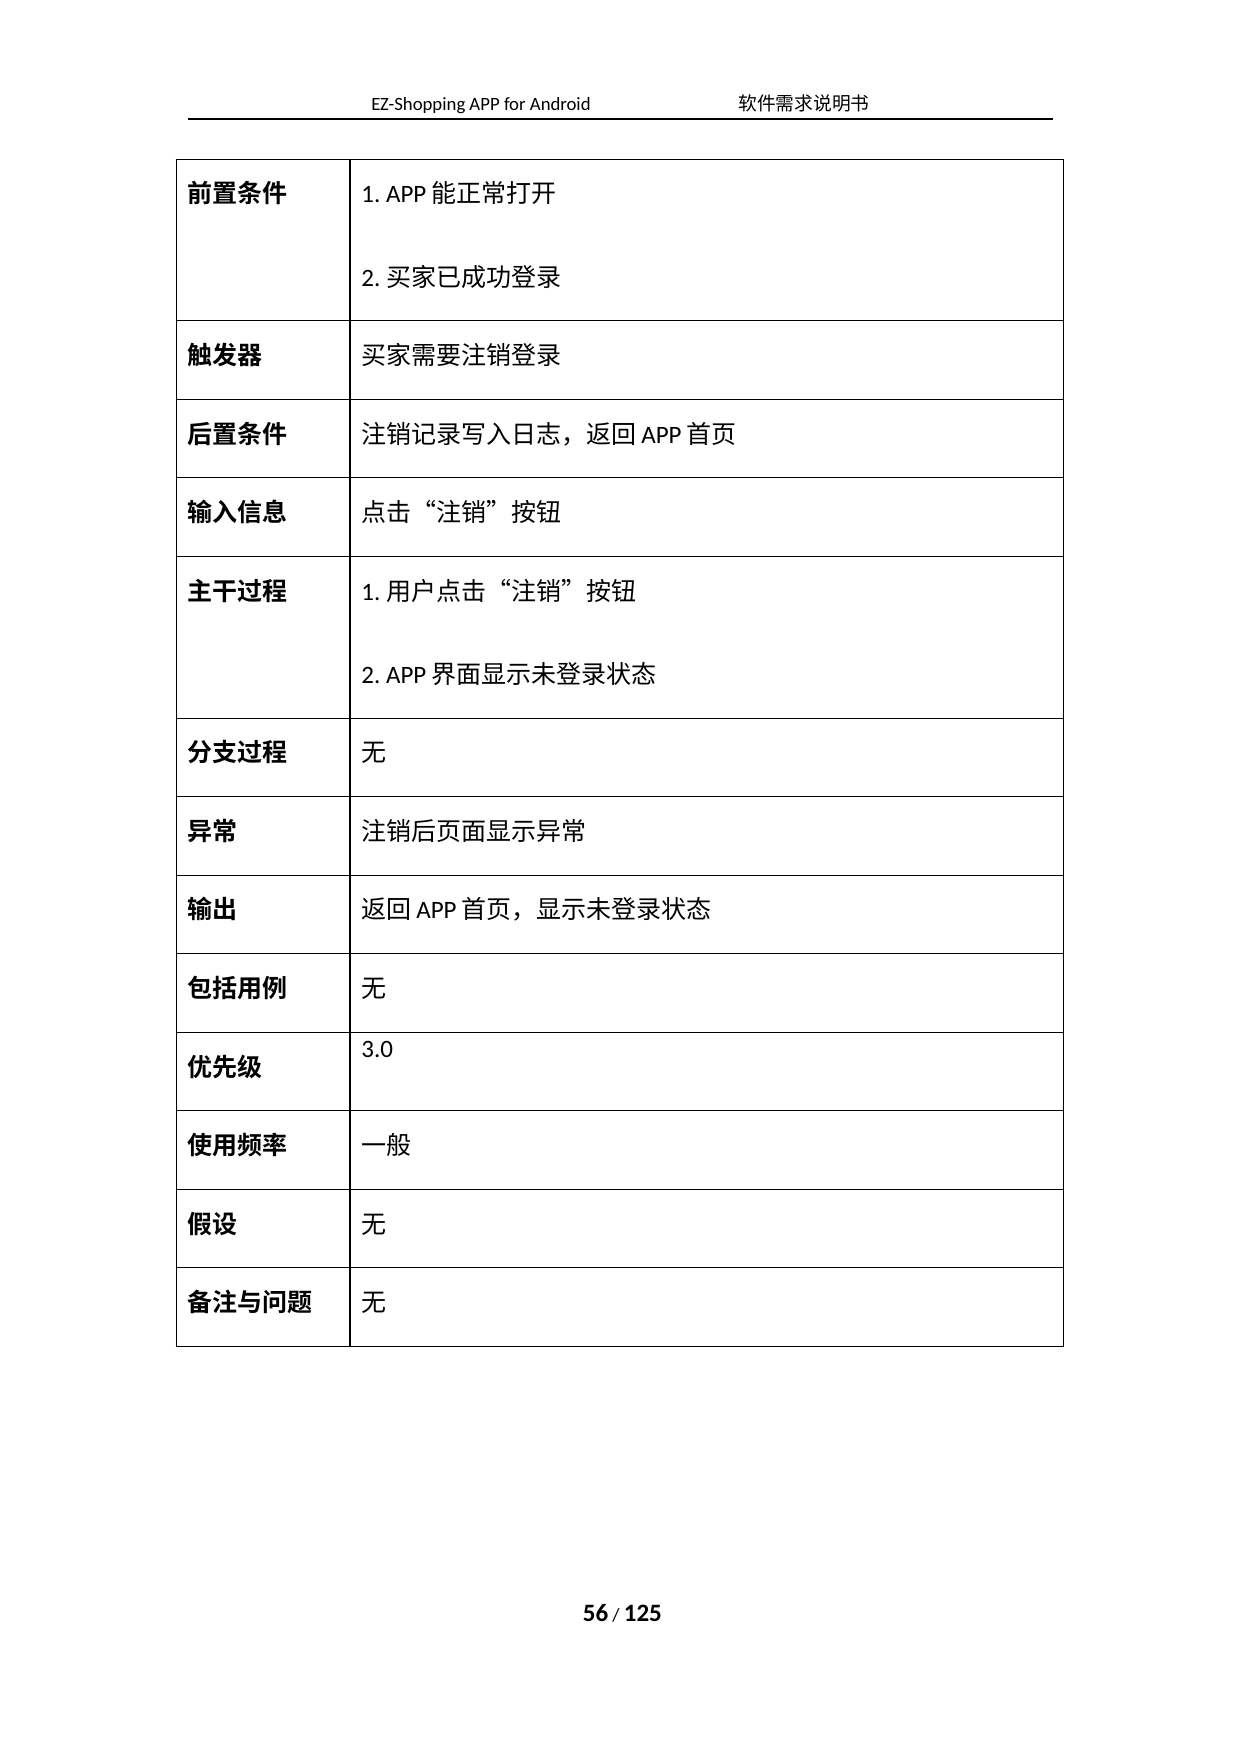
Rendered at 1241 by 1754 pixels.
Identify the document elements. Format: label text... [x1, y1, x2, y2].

table_cell 输出 [177, 876, 349, 953]
table_cell 一般 [351, 1111, 1063, 1189]
table_cell 后置条件 [177, 400, 349, 477]
table_cell 假设 [177, 1190, 349, 1267]
table_cell 包括用例 [177, 954, 349, 1032]
table_cell 无 [351, 1268, 1063, 1346]
table_cell 3.0 [351, 1033, 1063, 1110]
table_cell 无 [351, 954, 1063, 1032]
table_cell 买家需要注销登录 [351, 321, 1063, 399]
table_cell 1. APP能正常打开 2. 买家已成功登录 [351, 160, 1063, 320]
table_cell 备注与问题 [177, 1268, 349, 1346]
table_cell 前置条件 [177, 160, 349, 320]
table_cell 无 [351, 1190, 1063, 1267]
table_cell 无 [351, 719, 1063, 796]
table_cell 分支过程 [177, 719, 349, 796]
table_cell 使用频率 [177, 1111, 349, 1189]
table_cell 注销后页面显示异常 [351, 797, 1063, 874]
table_cell 1. 用户点击“注销”按钮 2. APP界面显示未登录状态 [351, 557, 1063, 717]
table_cell 点击“注销”按钮 [351, 478, 1063, 556]
table_cell 返回APP首页，显示未登录状态 [351, 876, 1063, 953]
table_cell 输入信息 [177, 478, 349, 556]
table_cell 优先级 [177, 1033, 349, 1110]
table_cell 异常 [177, 797, 349, 874]
table_cell 注销记录写入日志，返回APP首页 [351, 400, 1063, 477]
table_cell 触发器 [177, 321, 349, 399]
table_cell 主干过程 [177, 557, 349, 717]
